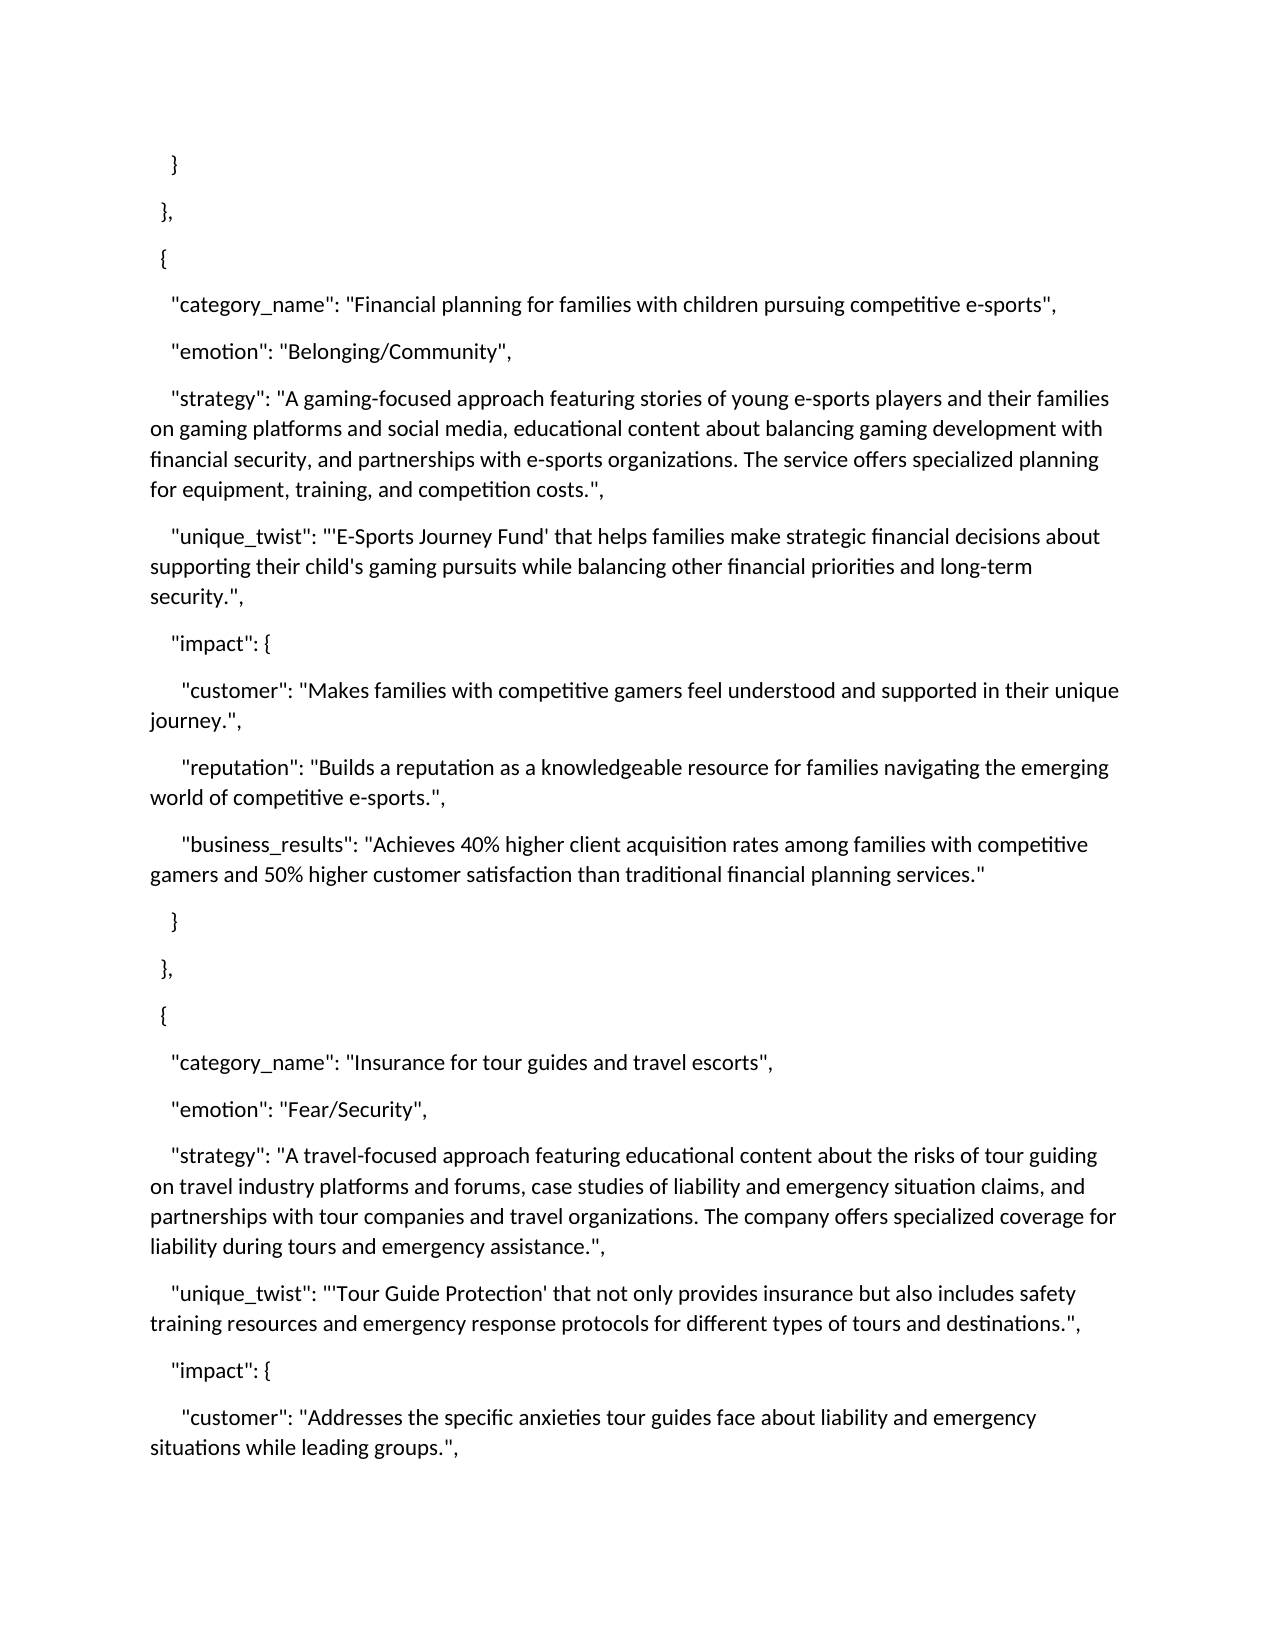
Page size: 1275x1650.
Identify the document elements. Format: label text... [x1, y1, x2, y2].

text "impact": { [150, 1356, 1125, 1384]
text "category_name": "Insurance for tour guides and travel escorts", [150, 1048, 1125, 1076]
text "business_results": "Achieves 40% higher client acquisition rates among families with competitive gamers and 50% higher customer satisfaction than traditional financial planning services." [150, 830, 1125, 888]
text "strategy": "A travel-focused approach featuring educational content about the risks of tour guiding on travel industry platforms and forums, case studies of liability and emergency situation claims, and partnerships with tour companies and travel organizations. The company offers specialized coverage for liability during tours and emergency assistance.", [150, 1142, 1125, 1260]
text { [150, 1001, 1125, 1029]
text "customer": "Makes families with competitive gamers feel understood and supported in their unique journey.", [150, 676, 1125, 734]
text "category_name": "Financial planning for families with children pursuing competitive e-sports", [150, 291, 1125, 319]
text "emotion": "Fear/Security", [150, 1095, 1125, 1123]
text "strategy": "A gaming-focused approach featuring stories of young e-sports players and their families on gaming platforms and social media, educational content about balancing gaming development with financial security, and partnerships with e-sports organizations. The service offers specialized planning for equipment, training, and competition costs.", [150, 384, 1125, 503]
text "reputation": "Builds a reputation as a knowledgeable resource for families navigating the emerging world of competitive e-sports.", [150, 753, 1125, 811]
text } [150, 150, 1125, 178]
text } [150, 907, 1125, 935]
text "unique_twist": "'Tour Guide Protection' that not only provides insurance but also includes safety training resources and emergency response protocols for different types of tours and destinations.", [150, 1279, 1125, 1337]
text }, [150, 197, 1125, 225]
text "impact": { [150, 629, 1125, 657]
text { [150, 244, 1125, 272]
text }, [150, 954, 1125, 982]
text "emotion": "Belonging/Community", [150, 337, 1125, 366]
text "customer": "Addresses the specific anxieties tour guides face about liability and emergency situations while leading groups.", [150, 1403, 1125, 1461]
text "unique_twist": "'E-Sports Journey Fund' that helps families make strategic financial decisions about supporting their child's gaming pursuits while balancing other financial priorities and long-term security.", [150, 522, 1125, 610]
